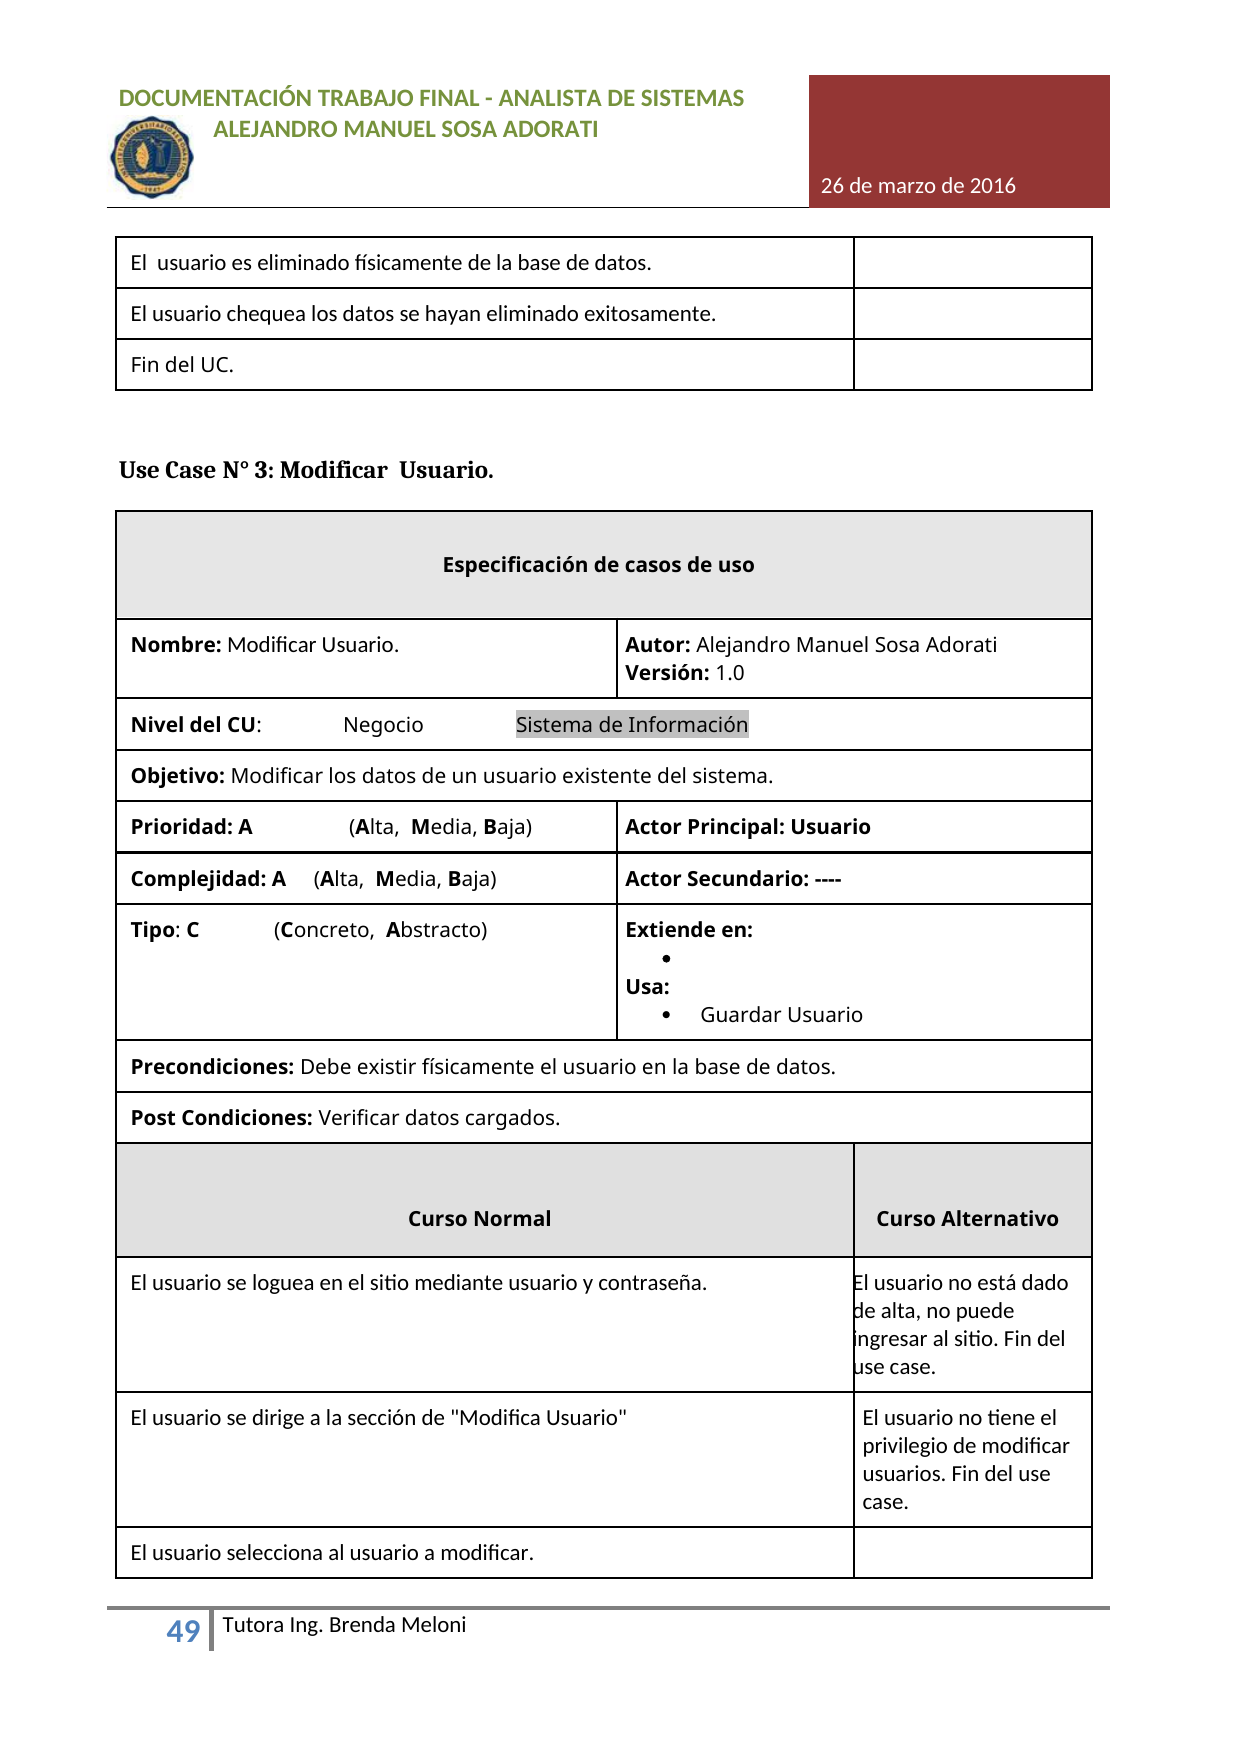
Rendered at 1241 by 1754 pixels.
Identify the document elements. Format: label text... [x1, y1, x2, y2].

table_cell Curso Alternativo [855, 1144, 1091, 1256]
table_cell El usuario se dirige a la sección de "Modifica Usuario" [117, 1393, 853, 1526]
table_cell Nombre: Modificar Usuario. [117, 620, 616, 697]
table_cell [855, 289, 1091, 338]
table_cell Nivel del CU: Negocio Sistema de Información [117, 699, 1091, 749]
table_cell El usuario chequea los datos se hayan eliminado exitosamente. [117, 289, 853, 338]
table_cell [855, 1528, 1091, 1577]
table_cell Tipo: C (Concreto, Abstracto) [117, 905, 616, 1039]
table_header Especificación de casos de uso [117, 512, 1091, 617]
table_cell El usuario se loguea en el sitio mediante usuario y contraseña. [117, 1258, 853, 1391]
table_cell Actor Secundario: ---- [618, 854, 1091, 903]
table_cell El usuario no tiene el privilegio de modificar usuarios. Fin del use case. [855, 1393, 1091, 1526]
table_cell Precondiciones: Debe existir físicamente el usuario en la base de datos. [117, 1041, 1091, 1091]
picture [106, 115, 195, 200]
table_cell Curso Normal [117, 1144, 853, 1256]
table_cell Extiende en: Usa: Guardar Usuario [618, 905, 1091, 1039]
table_cell El usuario selecciona al usuario a modificar. [117, 1528, 853, 1577]
table_cell Post Condiciones: Verificar datos cargados. [117, 1093, 1091, 1142]
table_cell Fin del UC. [117, 340, 853, 389]
text Use Case N° 3: Modificar Usuario. [118, 456, 1122, 485]
table_cell Autor: Alejandro Manuel Sosa Adorati Versión: 1.0 [618, 620, 1091, 697]
table_cell El usuario es eliminado físicamente de la base de datos. [117, 238, 853, 287]
table_cell Actor Principal: Usuario [618, 802, 1091, 851]
table_cell [855, 238, 1091, 287]
table_cell [855, 340, 1091, 389]
table_cell Prioridad: A (Alta, Media, Baja) [117, 802, 616, 851]
table_cell Complejidad: A (Alta, Media, Baja) [117, 854, 616, 903]
table_cell Objetivo: Modificar los datos de un usuario existente del sistema. [117, 751, 1091, 800]
table_cell El usuario no está dado de alta, no puede ingresar al sitio. Fin del use case. [855, 1258, 1091, 1391]
